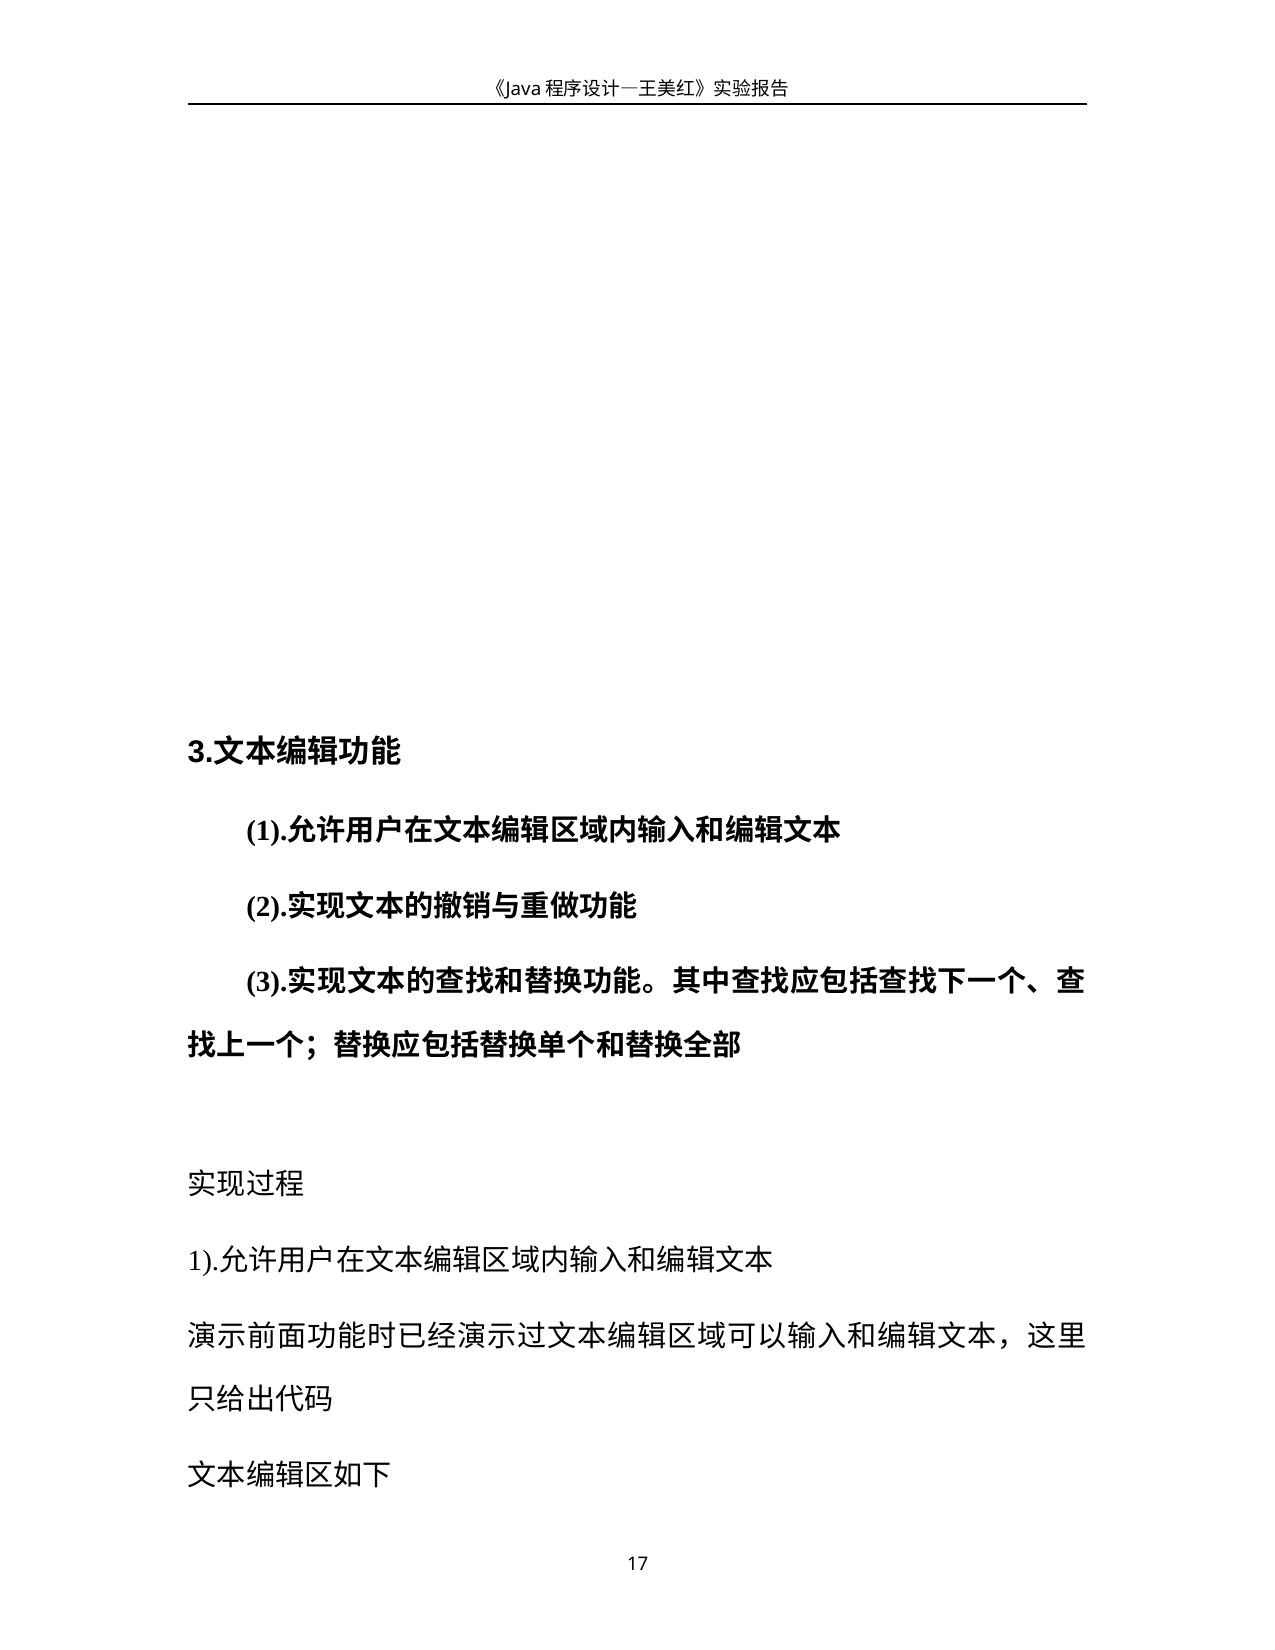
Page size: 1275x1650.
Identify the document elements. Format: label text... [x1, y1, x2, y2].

text (3).实现文本的查找和替换功能。其中查找应包括查找下一个、查找上一个；替换应包括替换单个和替换全部 [187, 958, 1087, 1064]
text 文本编辑区如下 [187, 1451, 1087, 1494]
text 3.文本编辑功能 [187, 726, 1087, 771]
text 演示前面功能时已经演示过文本编辑区域可以输入和编辑文本，这里只给出代码 [187, 1312, 1087, 1418]
text (1).允许用户在文本编辑区域内输入和编辑文本 [187, 806, 1087, 848]
text (2).实现文本的撤销与重做功能 [187, 882, 1087, 924]
text 1).允许用户在文本编辑区域内输入和编辑文本 [187, 1236, 1087, 1278]
text 实现过程 [187, 1160, 1087, 1202]
